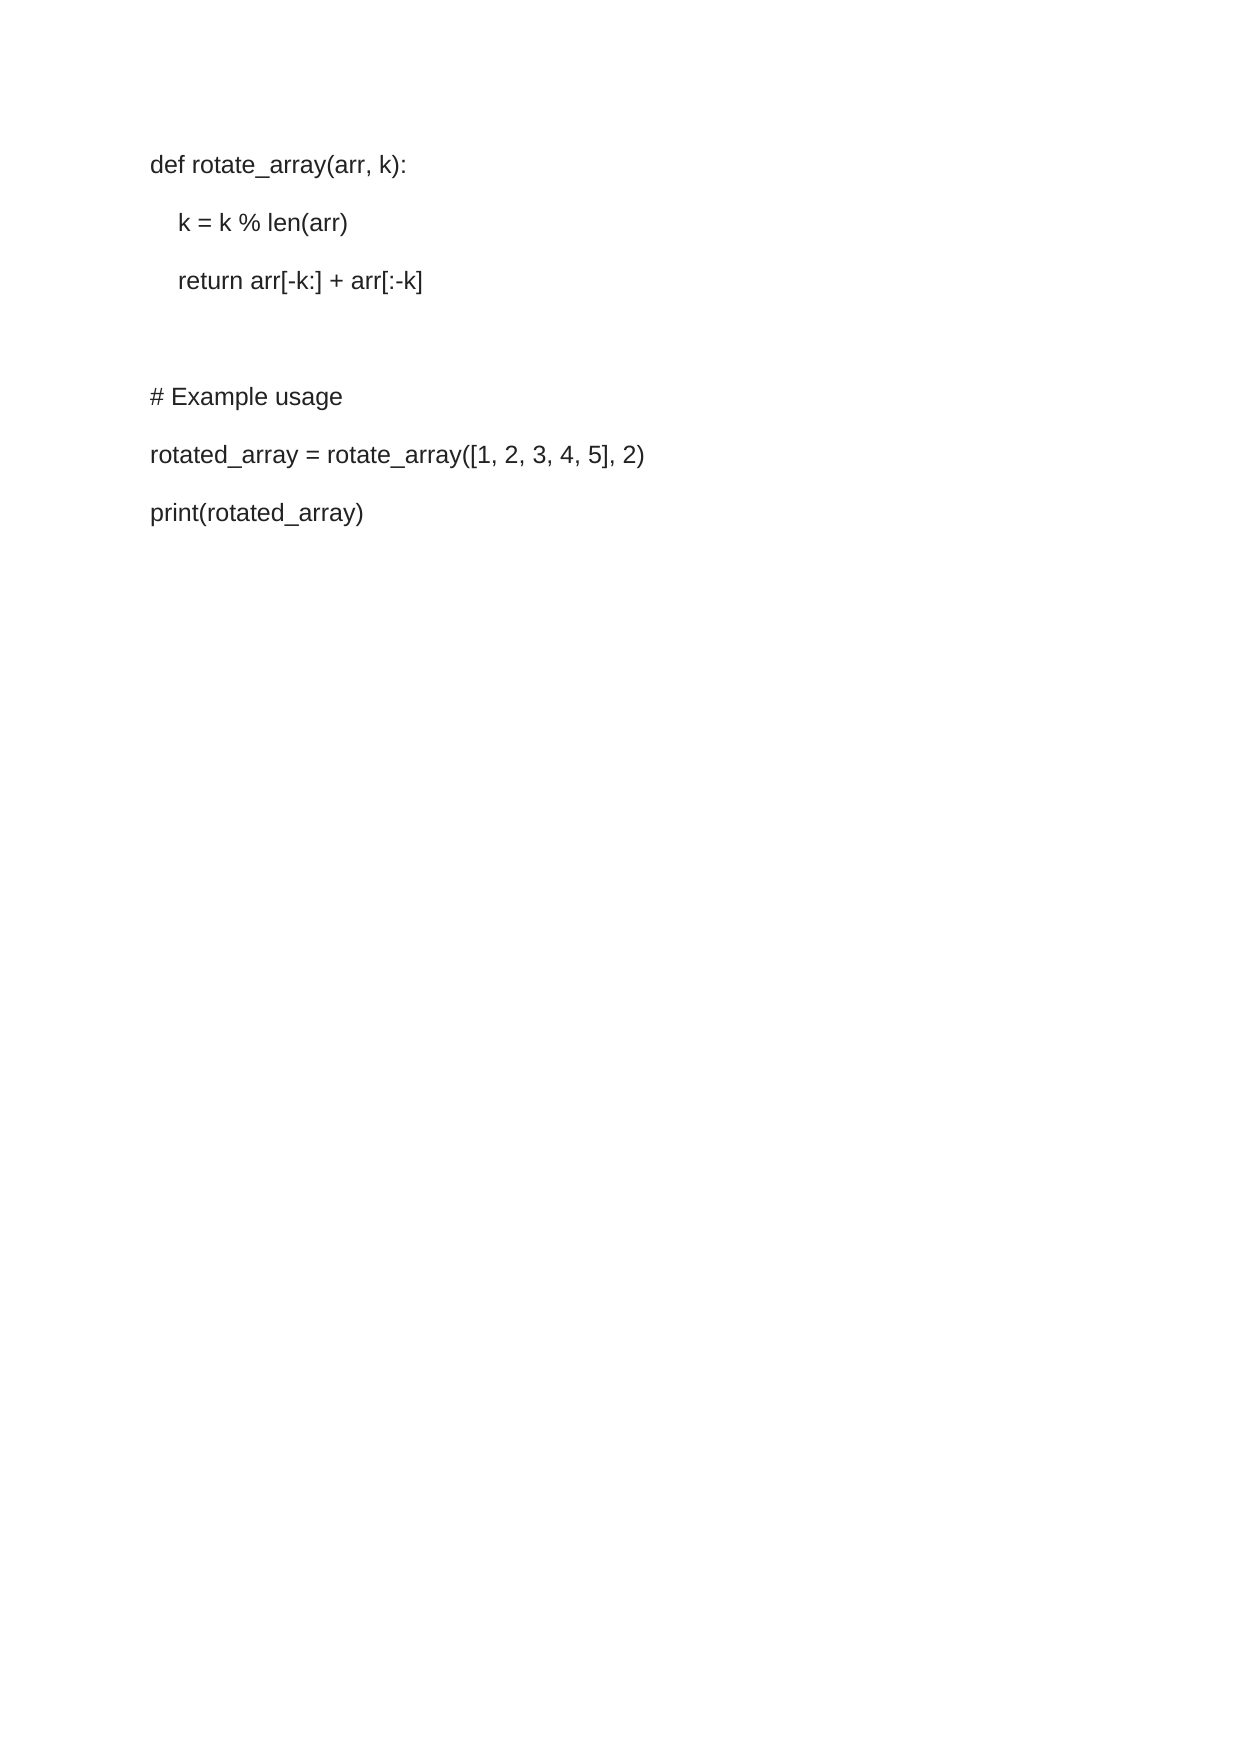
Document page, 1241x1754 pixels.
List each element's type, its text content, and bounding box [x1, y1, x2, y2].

text # Example usage [150, 382, 1090, 410]
text print(rotated_array) [150, 497, 1090, 526]
text k = k % len(arr) [150, 208, 1090, 237]
text return arr[-k:] + arr[:-k] [150, 266, 1090, 294]
text def rotate_array(arr, k): [150, 150, 1090, 179]
text rotated_array = rotate_array([1, 2, 3, 4, 5], 2) [150, 439, 1090, 468]
